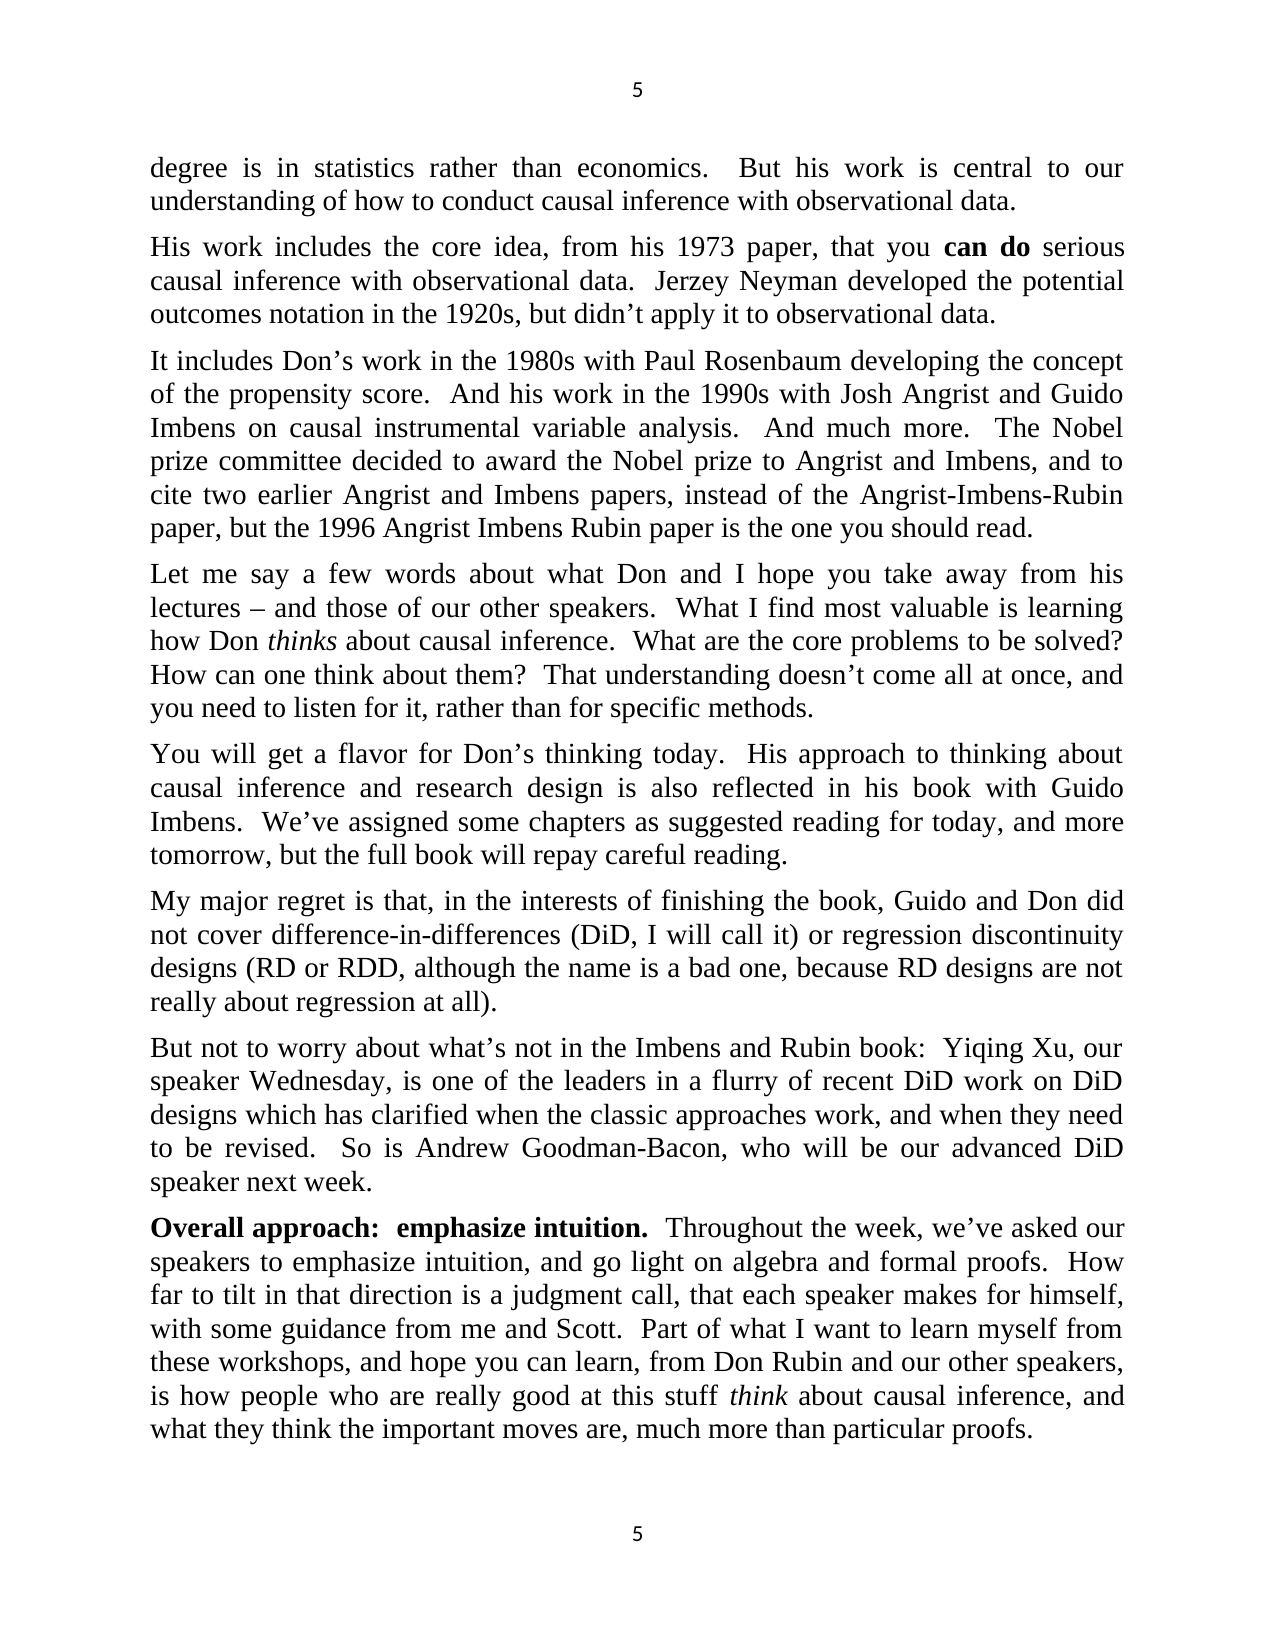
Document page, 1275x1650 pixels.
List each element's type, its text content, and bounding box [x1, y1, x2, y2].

text But not to worry about what’s not in the Imbens and Rubin book: Yiqing Xu, our speaker Wednesday, is one of the leaders in a flurry of recent DiD work on DiD designs which has clarified when the classic approaches work, and when they need to be revised. So is Andrew Goodman-Bacon, who will be our advanced DiD speaker next week. [150, 1030, 1125, 1198]
text Let me say a few words about what Don and I hope you take away from his lectures – and those of our other speakers. What I find most valuable is learning how Don thinks about causal inference. What are the core problems to be solved? How can one think about them? That understanding doesn’t come all at once, and you need to listen for it, rather than for specific methods. [150, 556, 1125, 724]
text You will get a flavor for Don’s thinking today. His approach to thinking about causal inference and research design is also reflected in his book with Guido Imbens. We’ve assigned some chapters as suggested reading for today, and more tomorrow, but the full book will repay careful reading. [150, 737, 1125, 871]
text Overall approach: emphasize intuition. Throughout the week, we’ve asked our speakers to emphasize intuition, and go light on algebra and formal proofs. How far to tilt in that direction is a judgment call, that each speaker makes for himself, with some guidance from me and Scott. Part of what I want to learn myself from these workshops, and hope you can learn, from Don Rubin and our other speakers, is how people who are really good at this stuff think about causal inference, and what they think the important moves are, much more than particular proofs. [150, 1210, 1125, 1445]
text It includes Don’s work in the 1980s with Paul Rosenbaum developing the concept of the propensity score. And his work in the 1990s with Josh Angrist and Guido Imbens on causal instrumental variable analysis. And much more. The Nobel prize committee decided to award the Nobel prize to Angrist and Imbens, and to cite two earlier Angrist and Imbens papers, instead of the Angrist-Imbens-Rubin paper, but the 1996 Angrist Imbens Rubin paper is the one you should read. [150, 343, 1125, 544]
text His work includes the core idea, from his 1973 paper, that you can do serious causal inference with observational data. Jerzey Neyman developed the potential outcomes notation in the 1920s, but didn’t apply it to observational data. [150, 229, 1125, 330]
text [150, 150, 1125, 217]
text My major regret is that, in the interests of finishing the book, Guido and Don did not cover difference-in-differences (DiD, I will call it) or regression discontinuity designs (RD or RDD, although the name is a bad one, because RD designs are not really about regression at all). [150, 883, 1125, 1017]
